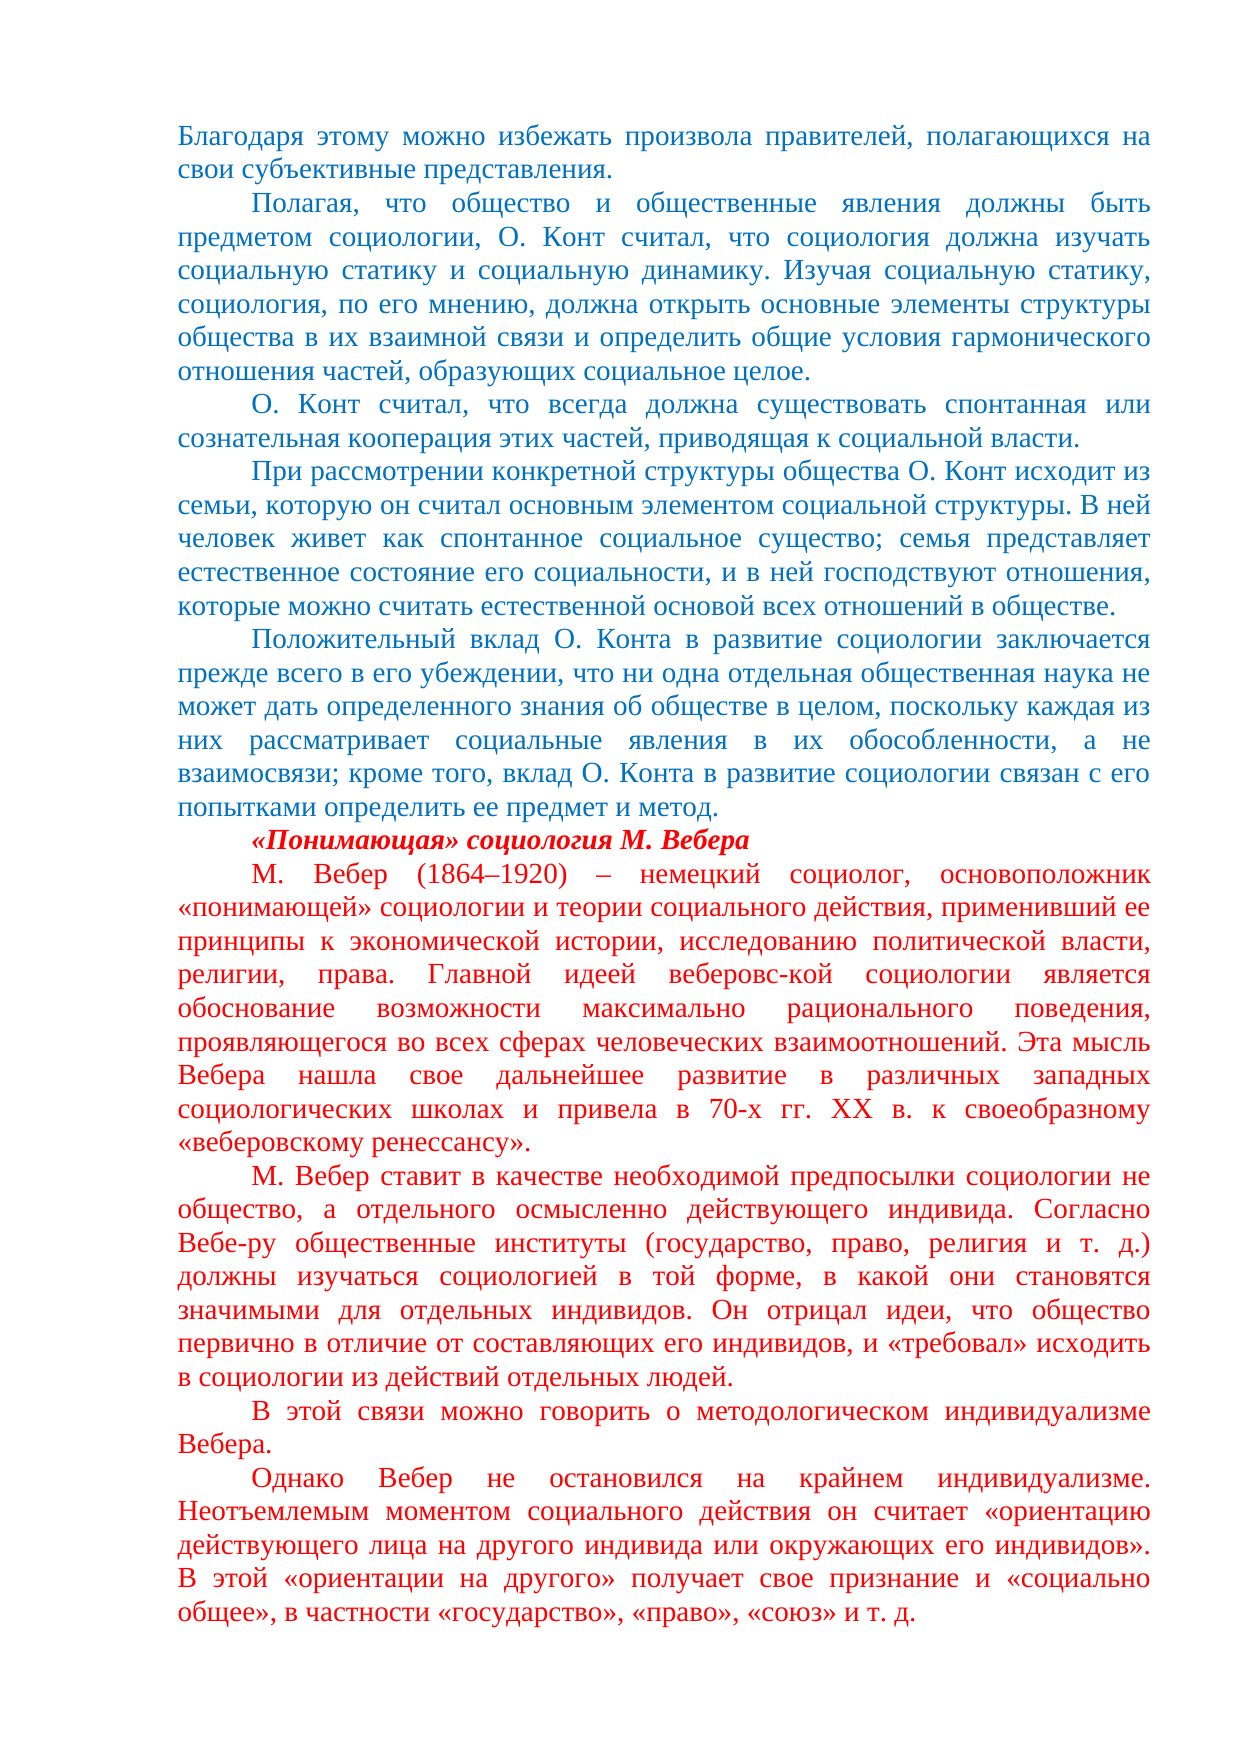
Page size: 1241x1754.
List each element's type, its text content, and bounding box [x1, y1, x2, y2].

text М. Вебер (1864–1920) – немецкий социолог, основоположник «понимающей» социологии и теории социального действия, применивший ее принципы к экономической истории, исследованию политической власти, религии, права. Главной идеей веберовс-кой социологии является обоснование возможности максимально рационального поведения, проявляющегося во всех сферах человеческих взаимоотношений. Эта мысль Вебера нашла свое дальнейшее развитие в различных западных социологических школах и привела в 70-х гг. XX в. к своеобразному «веберовскому ренессансу». [177, 856, 1152, 1158]
text В этой связи можно говорить о методологическом индивидуализме Вебера. [177, 1393, 1152, 1460]
text Положительный вклад О. Конта в развитие социологии заключается прежде всего в его убеждении, что ни одна отдельная общественная наука не может дать определенного знания об обществе в целом, поскольку каждая из них рассматривает социальные явления в их обособленности, а не взаимосвязи; кроме того, вклад О. Конта в развитие социологии связан с его попытками определить ее предмет и метод. [177, 621, 1152, 822]
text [177, 118, 1152, 185]
text «Понимающая» социология М. Вебера [177, 822, 1152, 856]
text О. Конт считал, что всегда должна существовать спонтанная или сознательная кооперация этих частей, приводящая к социальной власти. [177, 386, 1152, 453]
text Полагая, что общество и общественные явления должны быть предметом социологии, О. Конт считал, что социология должна изучать социальную статику и социальную динамику. Изучая социальную статику, социология, по его мнению, должна открыть основные элементы структуры общества в их взаимной связи и определить общие условия гармонического отношения частей, образующих социальное целое. [177, 185, 1152, 386]
text При рассмотрении конкретной структуры общества О. Конт исходит из семьи, которую он считал основным элементом социальной структуры. В ней человек живет как спонтанное социальное существо; семья представляет естественное состояние его социальности, и в ней господствуют отношения, которые можно считать естественной основой всех отношений в обществе. [177, 453, 1152, 621]
text Однако Вебер не остановился на крайнем индивидуализме. Неотъемлемым моментом социального действия он считает «ориентацию действующего лица на другого индивида или окружающих его индивидов». В этой «ориентации на другого» получает свое признание и «социально общее», в частности «государство», «право», «союз» и т. д. [177, 1460, 1152, 1627]
text М. Вебер ставит в качестве необходимой предпосылки социологии не общество, а отдельного осмысленно действующего индивида. Согласно Вебе-ру общественные институты (государство, право, религия и т. д.) должны изучаться социологией в той форме, в какой они становятся значимыми для отдельных индивидов. Он отрицал идеи, что общество первично в отличие от составляющих его индивидов, и «требовал» исходить в социологии из действий отдельных людей. [177, 1158, 1152, 1393]
